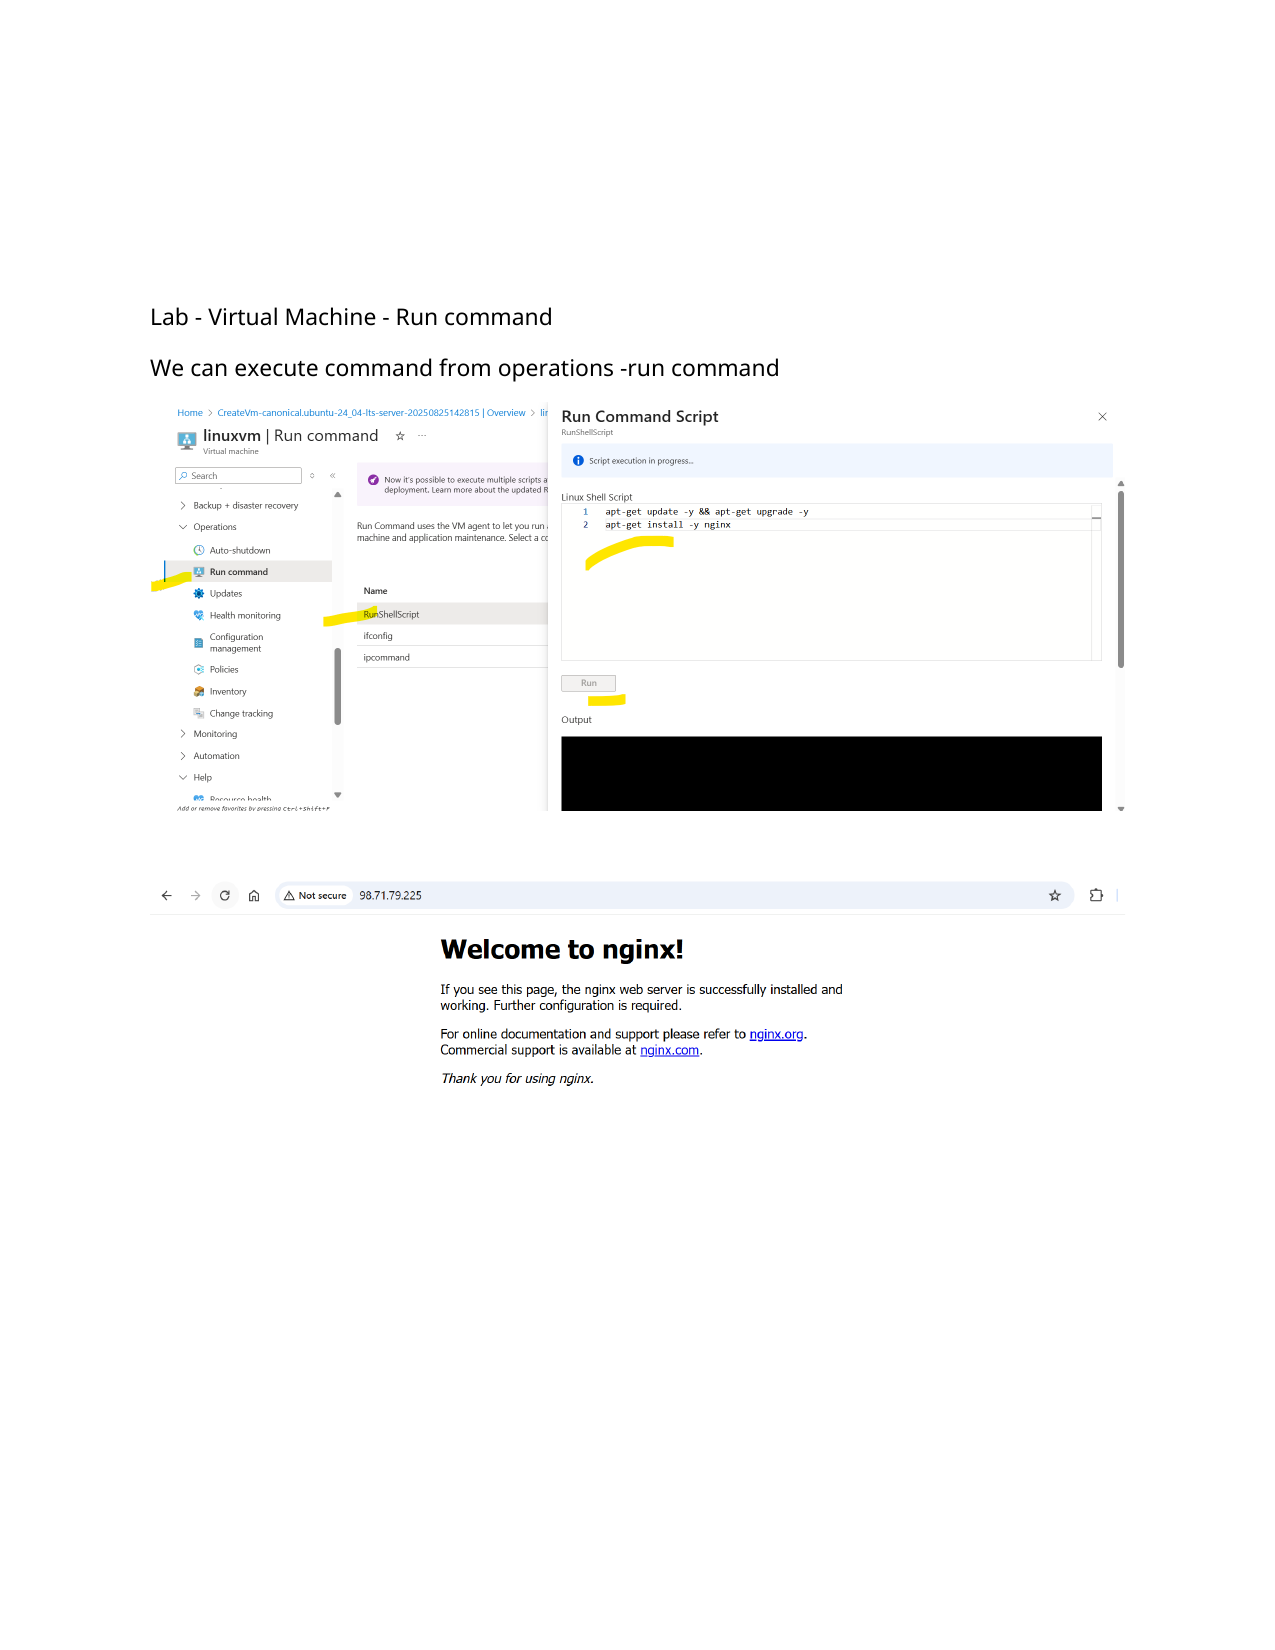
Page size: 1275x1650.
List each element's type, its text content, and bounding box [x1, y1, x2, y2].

text We can execute command from operations -run command [150, 352, 1125, 383]
picture [150, 879, 1125, 1214]
picture [150, 402, 1125, 811]
text Lab - Virtual Machine - Run command [150, 301, 1125, 332]
